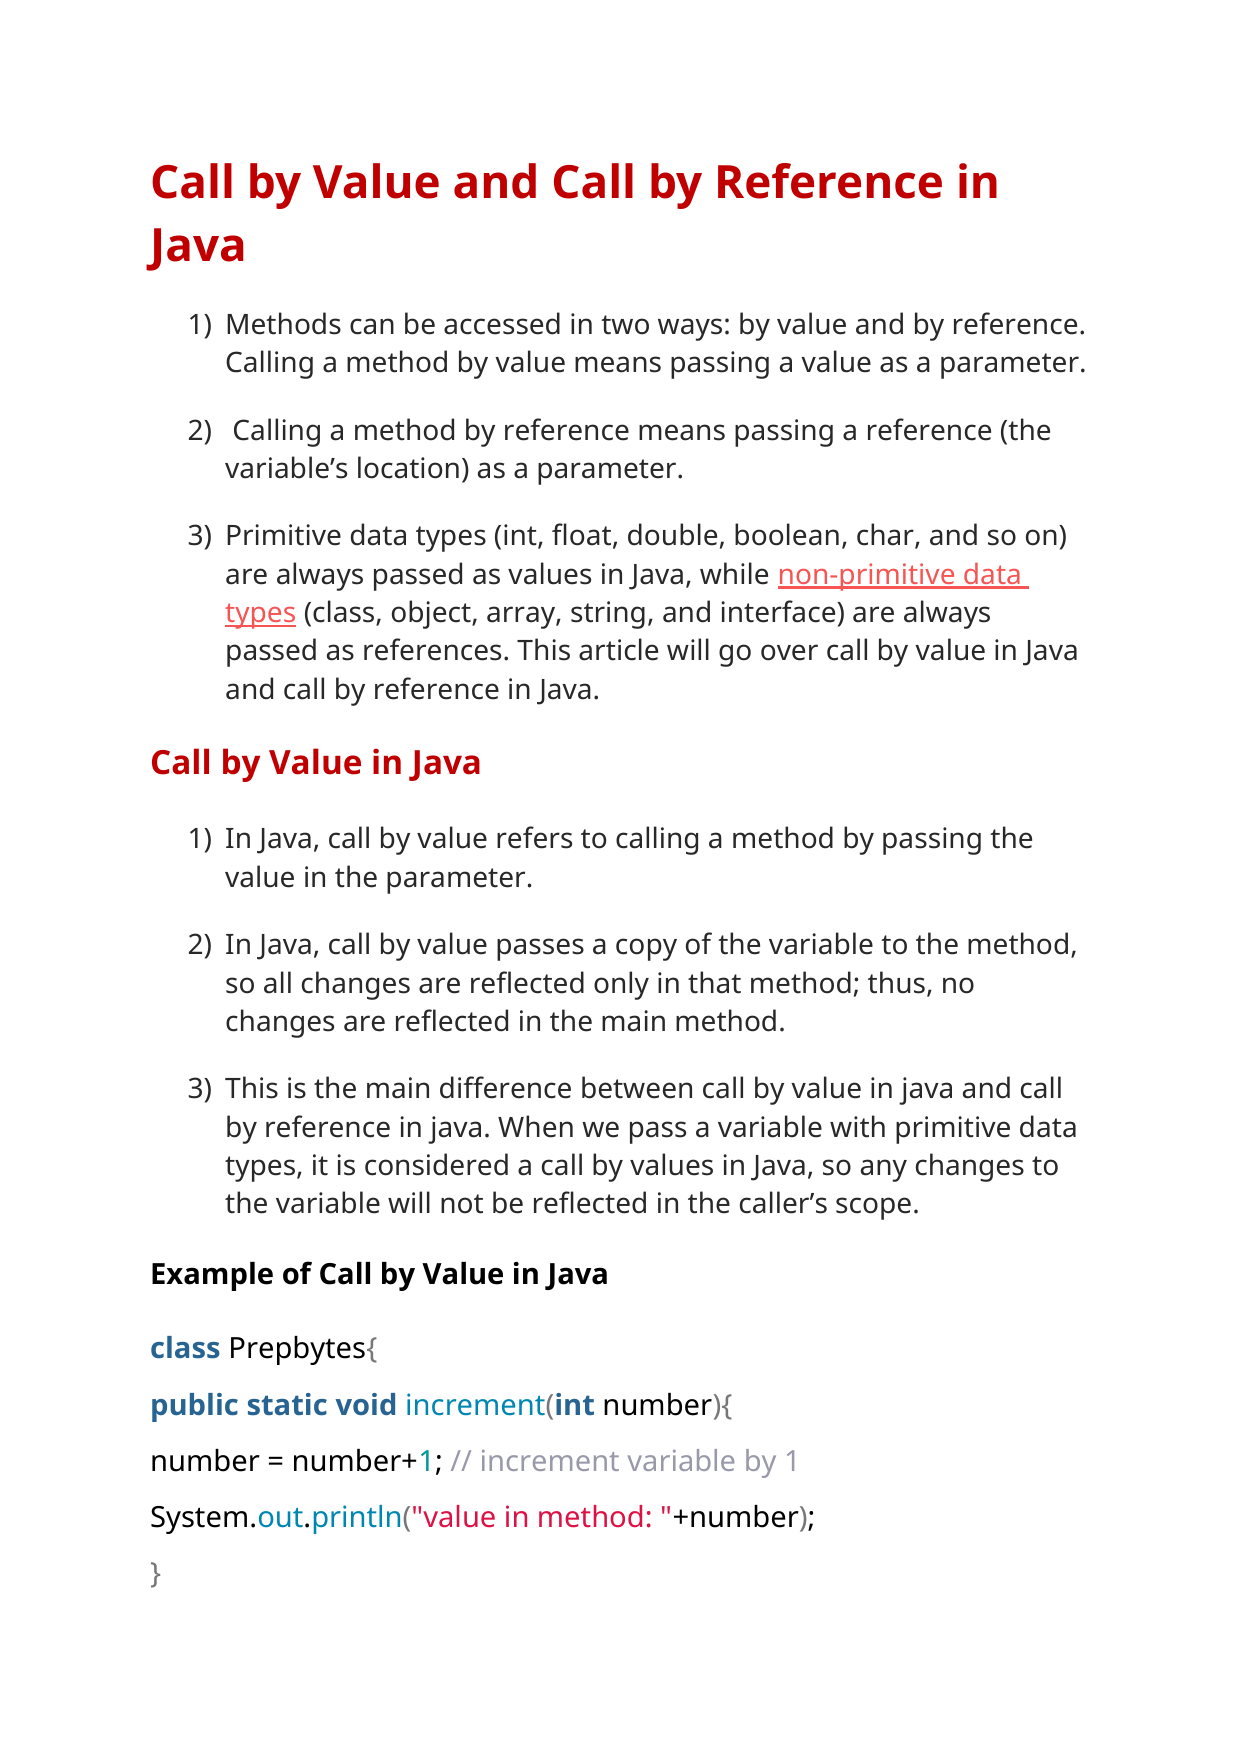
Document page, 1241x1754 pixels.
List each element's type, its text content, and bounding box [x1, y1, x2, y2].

text number = number+1; // increment variable by 1 [150, 1440, 1090, 1480]
list Calling a method by reference means passing a reference (the variable’s location) as a parameter. [187, 410, 1090, 486]
list In Java, call by value refers to calling a method by passing the value in the parameter. [187, 819, 1090, 895]
text System.out.println("value in method: "+number); [150, 1496, 1090, 1536]
list This is the main difference between call by value in java and call by reference in java. When we pass a variable with primitive data types, it is considered a call by values in Java, so any changes to the variable will not be reflected in the caller’s scope. [187, 1069, 1090, 1222]
list Methods can be accessed in two ways: by value and by reference. Calling a method by value means passing a value as a parameter. [187, 304, 1090, 381]
text public static void increment(int number){ [150, 1384, 1090, 1423]
list In Java, call by value passes a copy of the variable to the method, so all changes are reflected only in that method; thus, no changes are reflected in the main method. [187, 924, 1090, 1039]
text } [150, 1553, 1090, 1592]
subtitle Example of Call by Value in Java [150, 1253, 1090, 1293]
text class Prepbytes{ [150, 1327, 1090, 1367]
text Call by Value and Call by Reference in Java [150, 150, 1090, 275]
list Primitive data types (int, float, double, boolean, char, and so on) are always passed as values in Java, while non-primitive data types (class, object, array, string, and interface) are always passed as references. This article will go over call by value in Java and call by reference in Java. [187, 516, 1090, 707]
subtitle Call by Value in Java [150, 738, 1090, 784]
